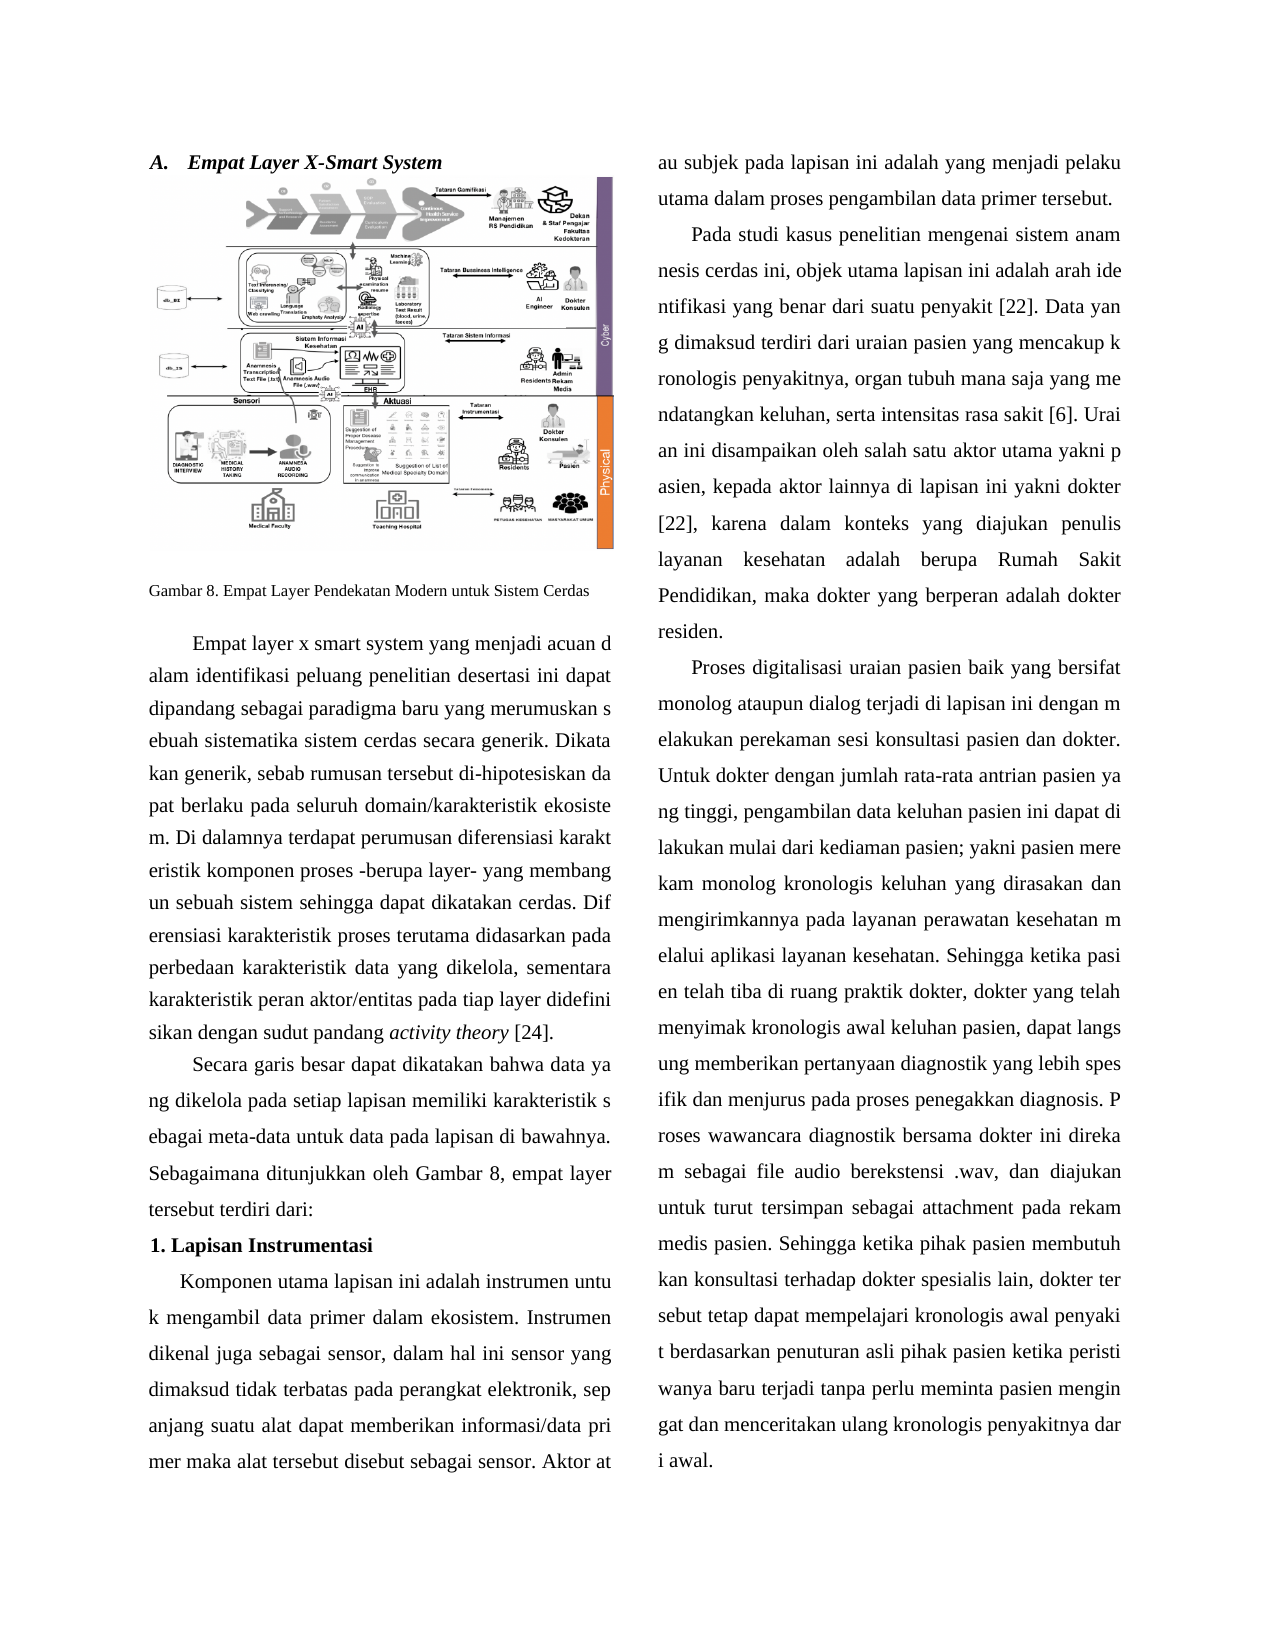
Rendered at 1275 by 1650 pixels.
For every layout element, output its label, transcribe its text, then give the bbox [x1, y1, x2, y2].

text Empat layer x smart system yang menjadi acuan dalam identifikasi peluang penelitian desertasi ini dapat dipandang sebagai paradigma baru yang merumuskan sebuah sistematika sistem cerdas secara generik. Dikatakan generik, sebab rumusan tersebut di-hipotesiskan dapat berlaku pada seluruh domain/karakteristik ekosistem. Di dalamnya terdapat perumusan diferensiasi karakteristik komponen proses -berupa layer- yang membangun sebuah sistem sehingga dapat dikatakan cerdas. Diferensiasi karakteristik proses terutama didasarkan pada perbedaan karakteristik data yang dikelola, sementara karakteristik peran aktor/entitas pada tiap layer didefinisikan dengan sudut pandang activity theory [24]. [148, 631, 612, 1044]
text Komponen utama lapisan ini adalah instrumen untuk mengambil data primer dalam ekosistem. Instrumen dikenal juga sebagai sensor, dalam hal ini sensor yang dimaksud tidak terbatas pada perangkat elektronik, sepanjang suatu alat dapat memberikan informasi/data primer maka alat tersebut disebut sebagai sensor. Aktor atau subjek pada lapisan ini adalah yang menjadi pelaku utama dalam proses pengambilan data primer tersebut. [148, 1269, 612, 1473]
text Komponen utama lapisan ini adalah instrumen untuk mengambil data primer dalam ekosistem. Instrumen dikenal juga sebagai sensor, dalam hal ini sensor yang dimaksud tidak terbatas pada perangkat elektronik, sepanjang suatu alat dapat memberikan informasi/data primer maka alat tersebut disebut sebagai sensor. Aktor atau subjek pada lapisan ini adalah yang menjadi pelaku utama dalam proses pengambilan data primer tersebut. [658, 150, 1121, 210]
picture [150, 175, 615, 551]
text Gambar 8. Empat Layer Pendekatan Modern untuk Sistem Cerdas [148, 581, 612, 600]
text Proses digitalisasi uraian pasien baik yang bersifat monolog ataupun dialog terjadi di lapisan ini dengan melakukan perekaman sesi konsultasi pasien dan dokter. Untuk dokter dengan jumlah rata-rata antrian pasien yang tinggi, pengambilan data keluhan pasien ini dapat dilakukan mulai dari kediaman pasien; yakni pasien merekam monolog kronologis keluhan yang dirasakan dan mengirimkannya pada layanan perawatan kesehatan melalui aplikasi layanan kesehatan. Sehingga ketika pasien telah tiba di ruang praktik dokter, dokter yang telah menyimak kronologis awal keluhan pasien, dapat langsung memberikan pertanyaan diagnostik yang lebih spesifik dan menjurus pada proses penegakkan diagnosis. Proses wawancara diagnostik bersama dokter ini direkam sebagai file audio berekstensi .wav, dan diajukan untuk turut tersimpan sebagai attachment pada rekam medis pasien. Sehingga ketika pihak pasien membutuhkan konsultasi terhadap dokter spesialis lain, dokter tersebut tetap dapat mempelajari kronologis awal penyakit berdasarkan penuturan asli pihak pasien ketika peristiwanya baru terjadi tanpa perlu meminta pasien mengingat dan menceritakan ulang kronologis penyakitnya dari awal. [658, 654, 1121, 1472]
subtitle Empat Layer X-Smart System [150, 150, 615, 174]
text Pada studi kasus penelitian mengenai sistem anamnesis cerdas ini, objek utama lapisan ini adalah arah identifikasi yang benar dari suatu penyakit [22]. Data yang dimaksud terdiri dari uraian pasien yang mencakup kronologis penyakitnya, organ tubuh mana saja yang mendatangkan keluhan, serta intensitas rasa sakit [6]. Uraian ini disampaikan oleh salah satu aktor utama yakni pasien, kepada aktor lainnya di lapisan ini yakni dokter [22], karena dalam konteks yang diajukan penulis layanan kesehatan adalah berupa Rumah Sakit Pendidikan, maka dokter yang berperan adalah dokter residen. [658, 222, 1121, 643]
text Secara garis besar dapat dikatakan bahwa data yang dikelola pada setiap lapisan memiliki karakteristik sebagai meta-data untuk data pada lapisan di bawahnya. Sebagaimana ditunjukkan oleh Gambar 8, empat layer tersebut terdiri dari: [148, 1052, 612, 1221]
text 1. Lapisan Instrumentasi [148, 1233, 612, 1257]
